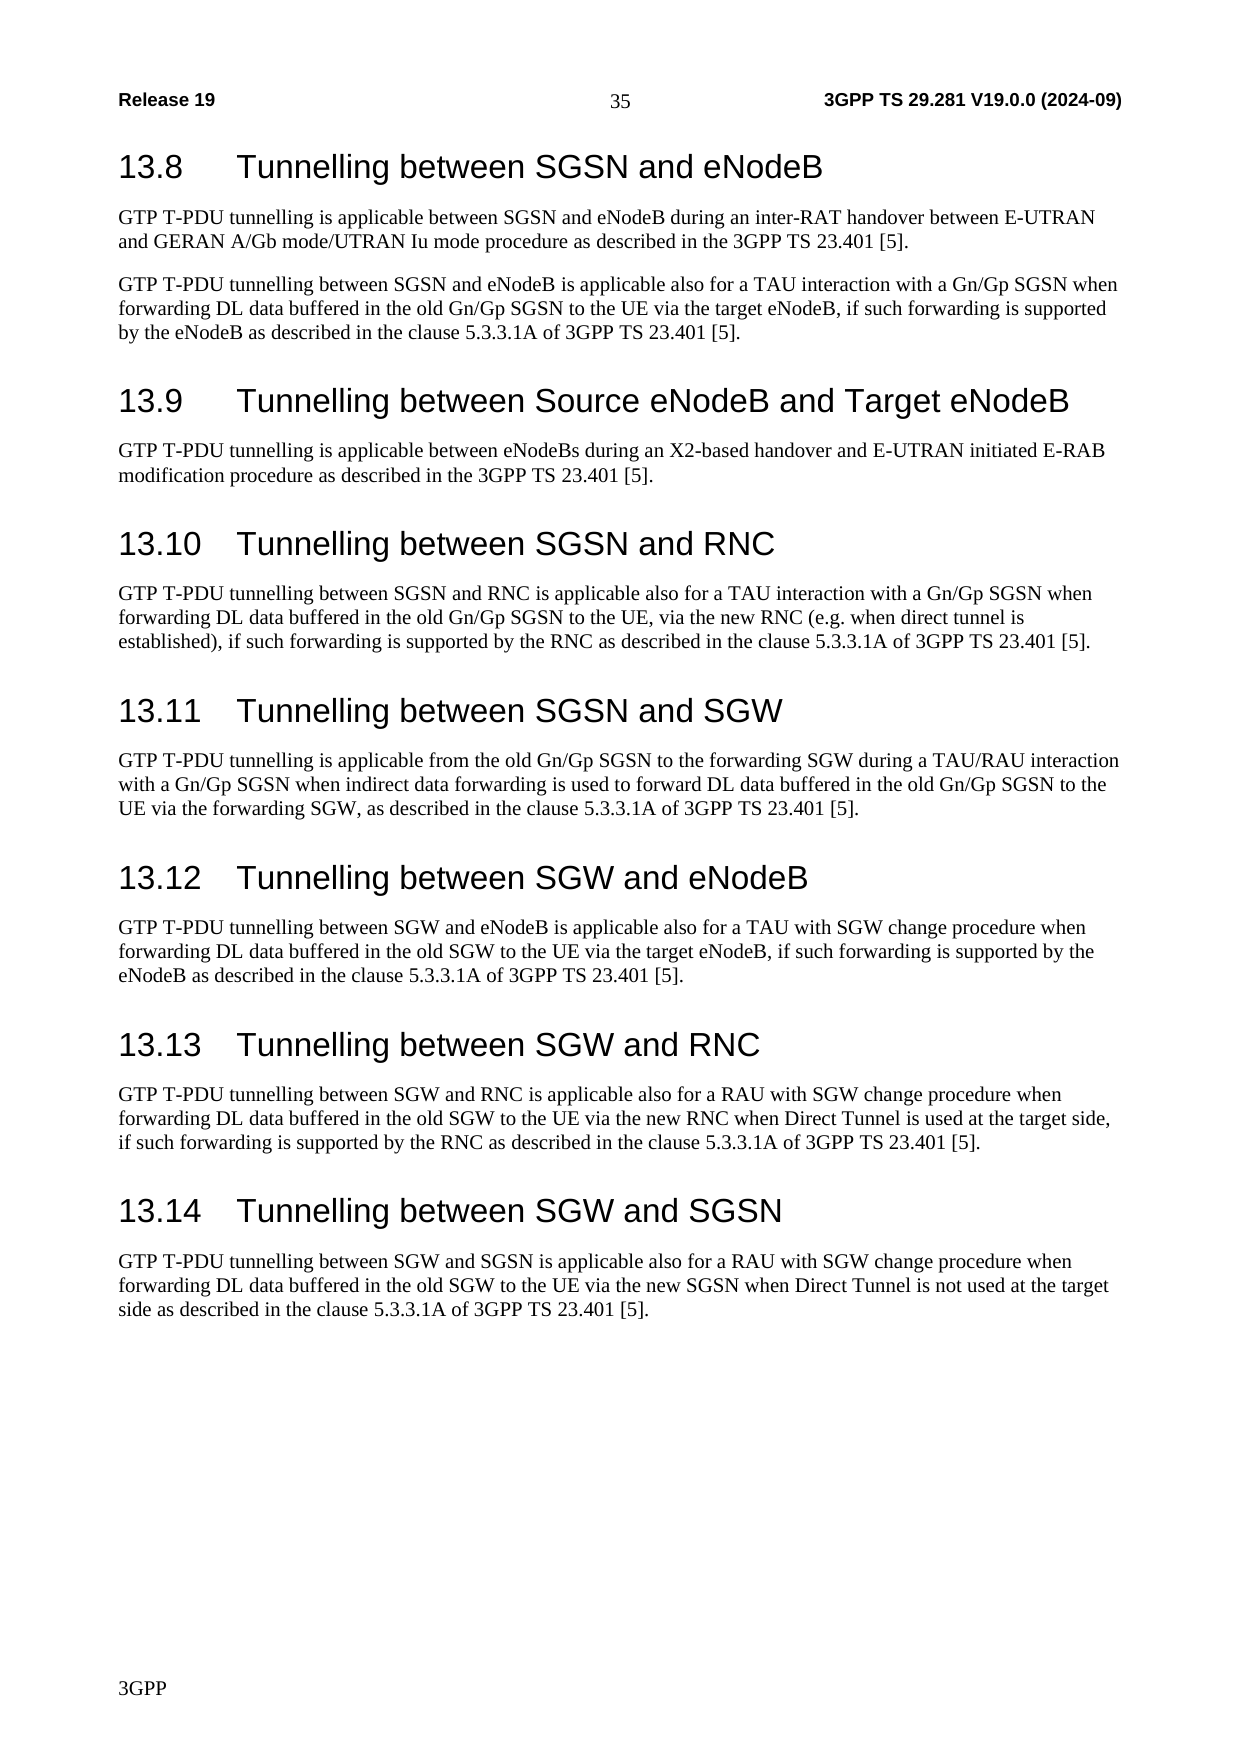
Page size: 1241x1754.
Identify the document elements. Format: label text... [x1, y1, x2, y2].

text GTP T-PDU tunnelling between SGW and RNC is applicable also for a RAU with SGW change procedure when forwarding DL data buffered in the old SGW to the UE via the new RNC when Direct Tunnel is used at the target side, if such forwarding is supported by the RNC as described in the clause 5.3.3.1A of 3GPP TS 23.401 [5]. [118, 1082, 1122, 1154]
text GTP T-PDU tunnelling is applicable from the old Gn/Gp SGSN to the forwarding SGW during a TAU/RAU interaction with a Gn/Gp SGSN when indirect data forwarding is used to forward DL data buffered in the old Gn/Gp SGSN to the UE via the forwarding SGW, as described in the clause 5.3.3.1A of 3GPP TS 23.401 [5]. [118, 748, 1122, 820]
text GTP T-PDU tunnelling between SGW and SGSN is applicable also for a RAU with SGW change procedure when forwarding DL data buffered in the old SGW to the UE via the new SGSN when Direct Tunnel is not used at the target side as described in the clause 5.3.3.1A of 3GPP TS 23.401 [5]. [118, 1249, 1122, 1321]
subtitle 13.14 Tunnelling between SGW and SGSN [118, 1192, 1122, 1230]
subtitle 13.8 Tunnelling between SGSN and eNodeB [118, 147, 1122, 186]
text GTP T-PDU tunnelling between SGSN and RNC is applicable also for a TAU interaction with a Gn/Gp SGSN when forwarding DL data buffered in the old Gn/Gp SGSN to the UE, via the new RNC (e.g. when direct tunnel is established), if such forwarding is supported by the RNC as described in the clause 5.3.3.1A of 3GPP TS 23.401 [5]. [118, 581, 1122, 653]
text GTP T-PDU tunnelling between SGSN and eNodeB is applicable also for a TAU interaction with a Gn/Gp SGSN when forwarding DL data buffered in the old Gn/Gp SGSN to the UE via the target eNodeB, if such forwarding is supported by the eNodeB as described in the clause 5.3.3.1A of 3GPP TS 23.401 [5]. [118, 272, 1122, 344]
subtitle 13.12 Tunnelling between SGW and eNodeB [118, 858, 1122, 896]
subtitle 13.11 Tunnelling between SGSN and SGW [118, 691, 1122, 729]
text GTP T-PDU tunnelling is applicable between eNodeBs during an X2-based handover and E-UTRAN initiated E-RAB modification procedure as described in the 3GPP TS 23.401 [5]. [118, 438, 1122, 487]
text GTP T-PDU tunnelling between SGW and eNodeB is applicable also for a TAU with SGW change procedure when forwarding DL data buffered in the old SGW to the UE via the target eNodeB, if such forwarding is supported by the eNodeB as described in the clause 5.3.3.1A of 3GPP TS 23.401 [5]. [118, 915, 1122, 987]
text GTP T-PDU tunnelling is applicable between SGSN and eNodeB during an inter-RAT handover between E-UTRAN and GERAN A/Gb mode/UTRAN Iu mode procedure as described in the 3GPP TS 23.401 [5]. [118, 205, 1122, 253]
subtitle 13.13 Tunnelling between SGW and RNC [118, 1025, 1122, 1063]
subtitle 13.10 Tunnelling between SGSN and RNC [118, 524, 1122, 562]
subtitle 13.9 Tunnelling between Source eNodeB and Target eNodeB [118, 381, 1122, 420]
